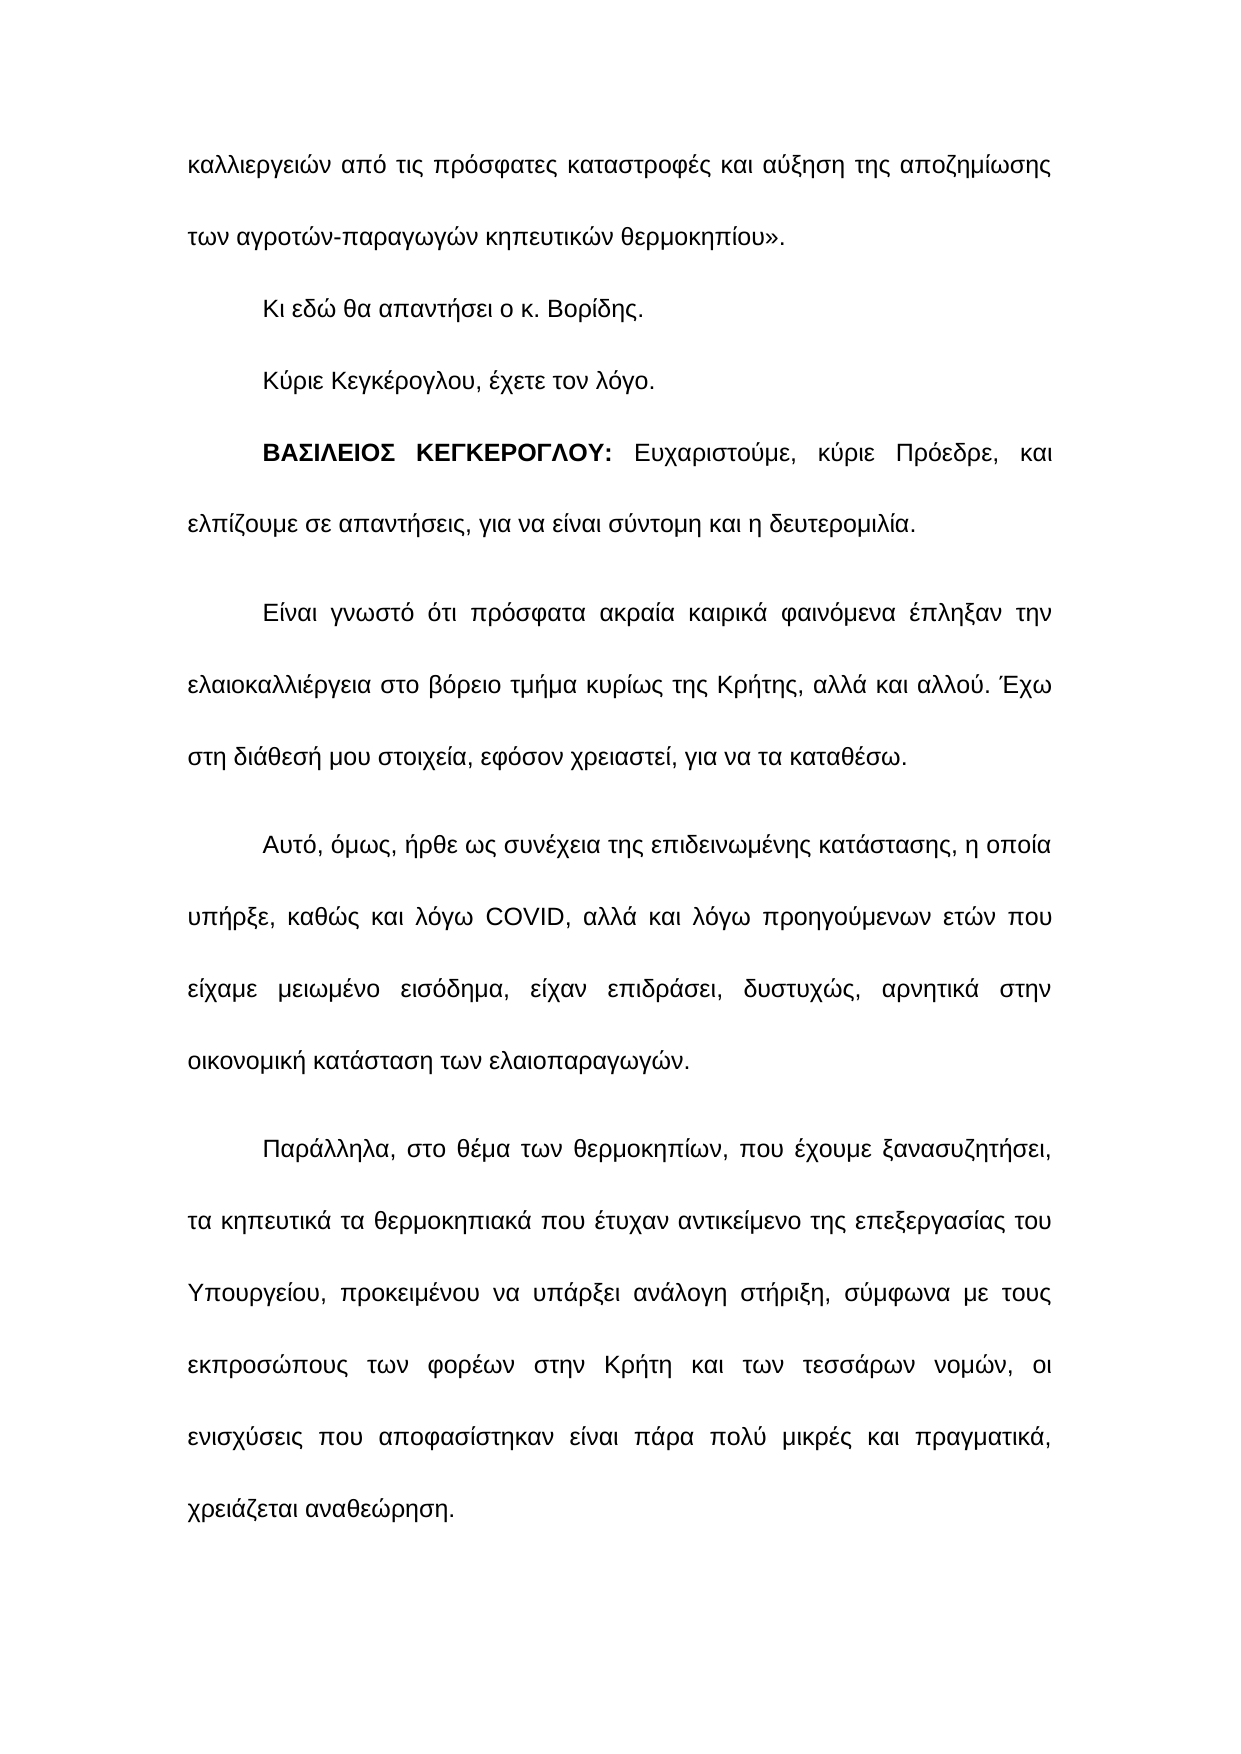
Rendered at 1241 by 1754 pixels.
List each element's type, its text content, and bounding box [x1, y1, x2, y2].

text Κύριε Κεγκέρογλου, έχετε τον λόγο. [187, 366, 1053, 394]
text ΒΑΣΙΛΕΙΟΣ ΚΕΓΚΕΡΟΓΛΟΥ: Ευχαριστούμε, κύριε Πρόεδρε, και ελπίζουμε σε απαντήσεις, για να είναι σύντομη και η δευτερομιλία. [187, 437, 1053, 538]
text Κι εδώ θα απαντήσει ο κ. Βορίδης. [187, 294, 1053, 322]
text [187, 150, 1053, 251]
text Είναι γνωστό ότι πρόσφατα ακραία καιρικά φαινόμενα έπληξαν την ελαιοκαλλιέργεια στο βόρειο τμήμα κυρίως της Κρήτης, αλλά και αλλού. Έχω στη διάθεσή μου στοιχεία, εφόσον χρειαστεί, για να τα καταθέσω. [187, 598, 1053, 770]
text Αυτό, όμως, ήρθε ως συνέχεια της επιδεινωμένης κατάστασης, η οποία υπήρξε, καθώς και λόγω COVID, αλλά και λόγω προηγούμενων ετών που είχαμε μειωμένο εισόδημα, είχαν επιδράσει, δυστυχώς, αρνητικά στην οικονομική κατάσταση των ελαιοπαραγωγών. [187, 830, 1053, 1074]
text Παράλληλα, στο θέμα των θερμοκηπίων, που έχουμε ξανασυζητήσει, τα κηπευτικά τα θερμοκηπιακά που έτυχαν αντικείμενο της επεξεργασίας του Υπουργείου, προκειμένου να υπάρξει ανάλογη στήριξη, σύμφωνα με τους εκπροσώπους των φορέων στην Κρήτη και των τεσσάρων νομών, οι ενισχύσεις που αποφασίστηκαν είναι πάρα πολύ μικρές και πραγματικά, χρειάζεται αναθεώρηση. [187, 1134, 1053, 1522]
